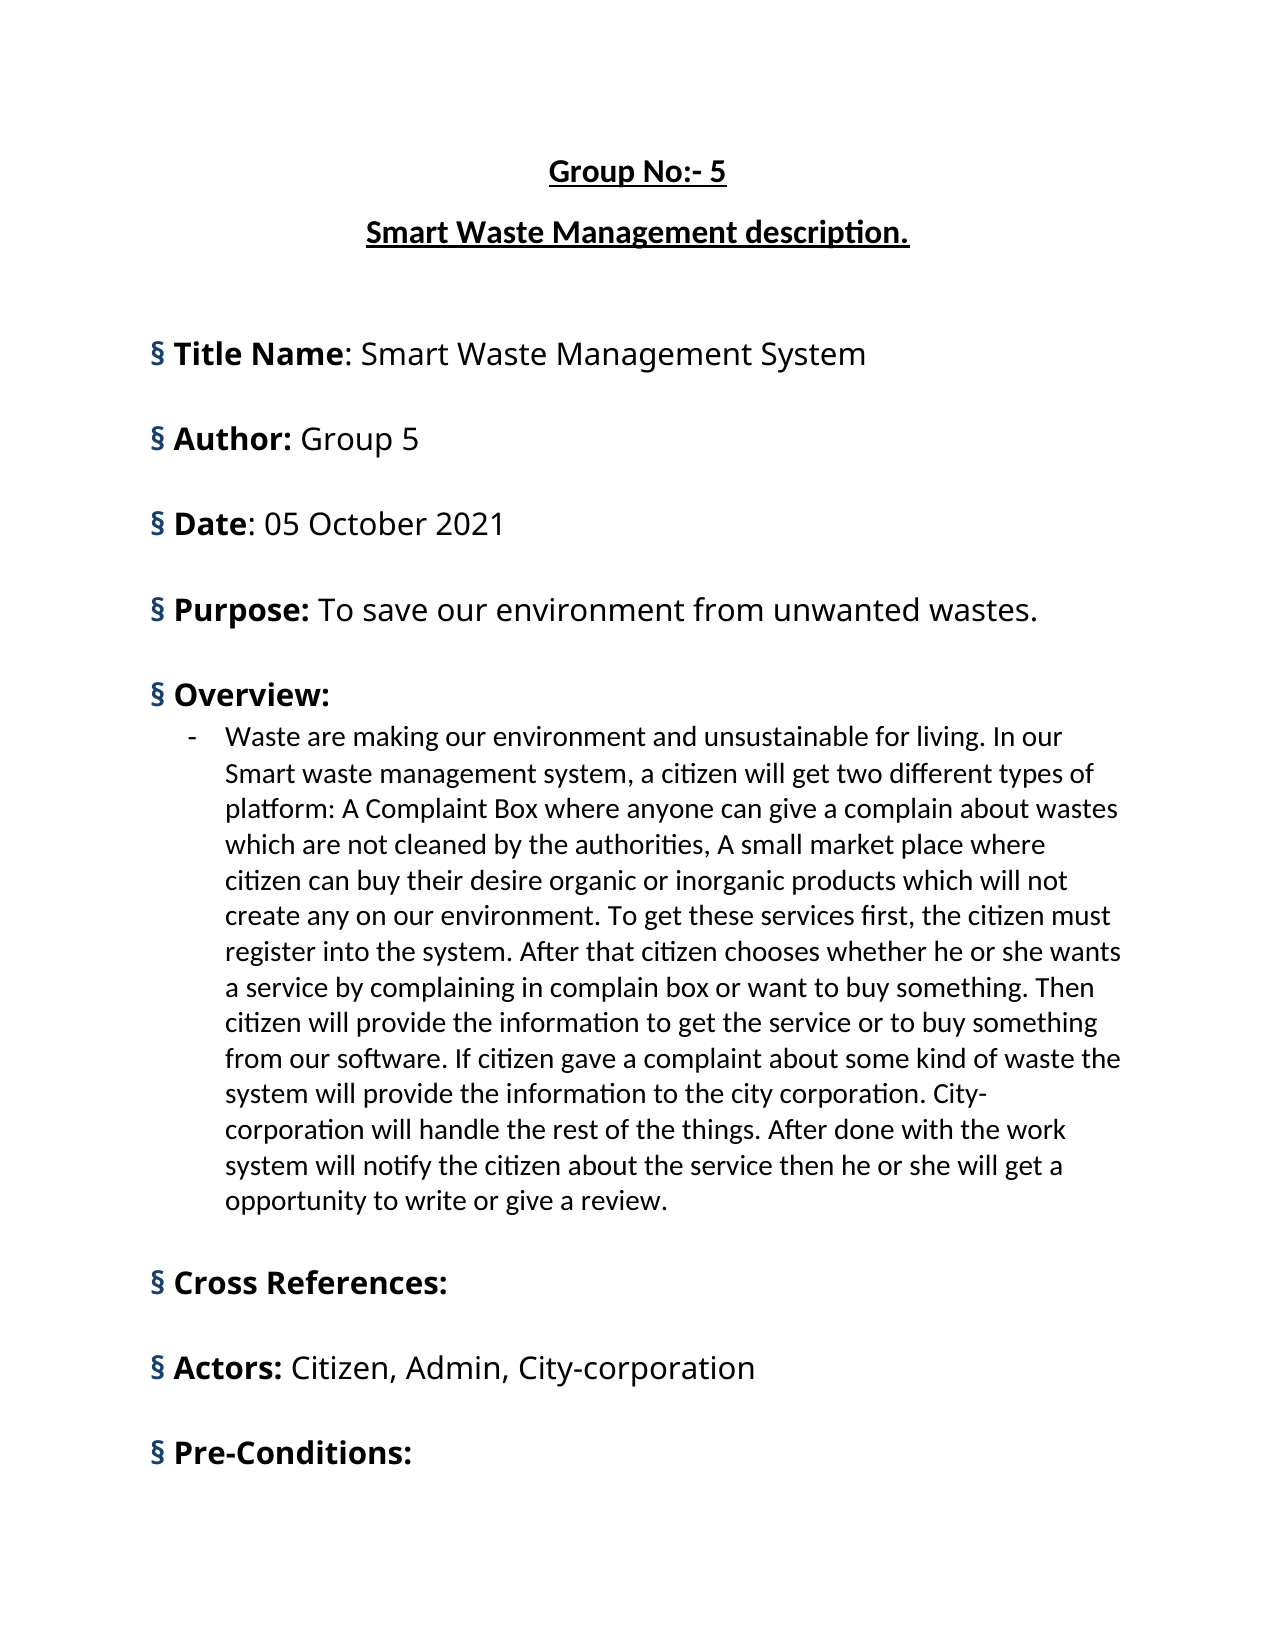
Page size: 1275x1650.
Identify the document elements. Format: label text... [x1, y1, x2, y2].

list Waste are making our environment and unsustainable for living. In our Smart waste management system, a citizen will get two different types of platform: A Complaint Box where anyone can give a complain about wastes which are not cleaned by the authorities, A small market place where citizen can buy their desire organic or inorganic products which will not create any on our environment. To get these services first, the citizen must register into the system. After that citizen chooses whether he or she wants a service by complaining in complain box or want to buy something. Then citizen will provide the information to get the service or to buy something from our software. If citizen gave a complaint about some kind of waste the system will provide the information to the city corporation. City-corporation will handle the rest of the things. After done with the work system will notify the citizen about the service then he or she will get a opportunity to write or give a review. [187, 715, 1125, 1218]
text § Cross References: [150, 1261, 1125, 1303]
text Smart Waste Management description. [150, 211, 1125, 251]
text § Author: Group 5 [150, 417, 1125, 460]
text § Actors: Citizen, Admin, City-corporation [150, 1346, 1125, 1388]
text § Date: 05 October 2021 [150, 502, 1125, 545]
text § Title Name: Smart Waste Management System [150, 332, 1125, 374]
text § Pre-Conditions: [150, 1431, 1125, 1474]
text Group No:- 5 [150, 150, 1125, 191]
text § Purpose: To save our environment from unwanted wastes. [150, 587, 1125, 630]
text § Overview: [150, 673, 1125, 715]
